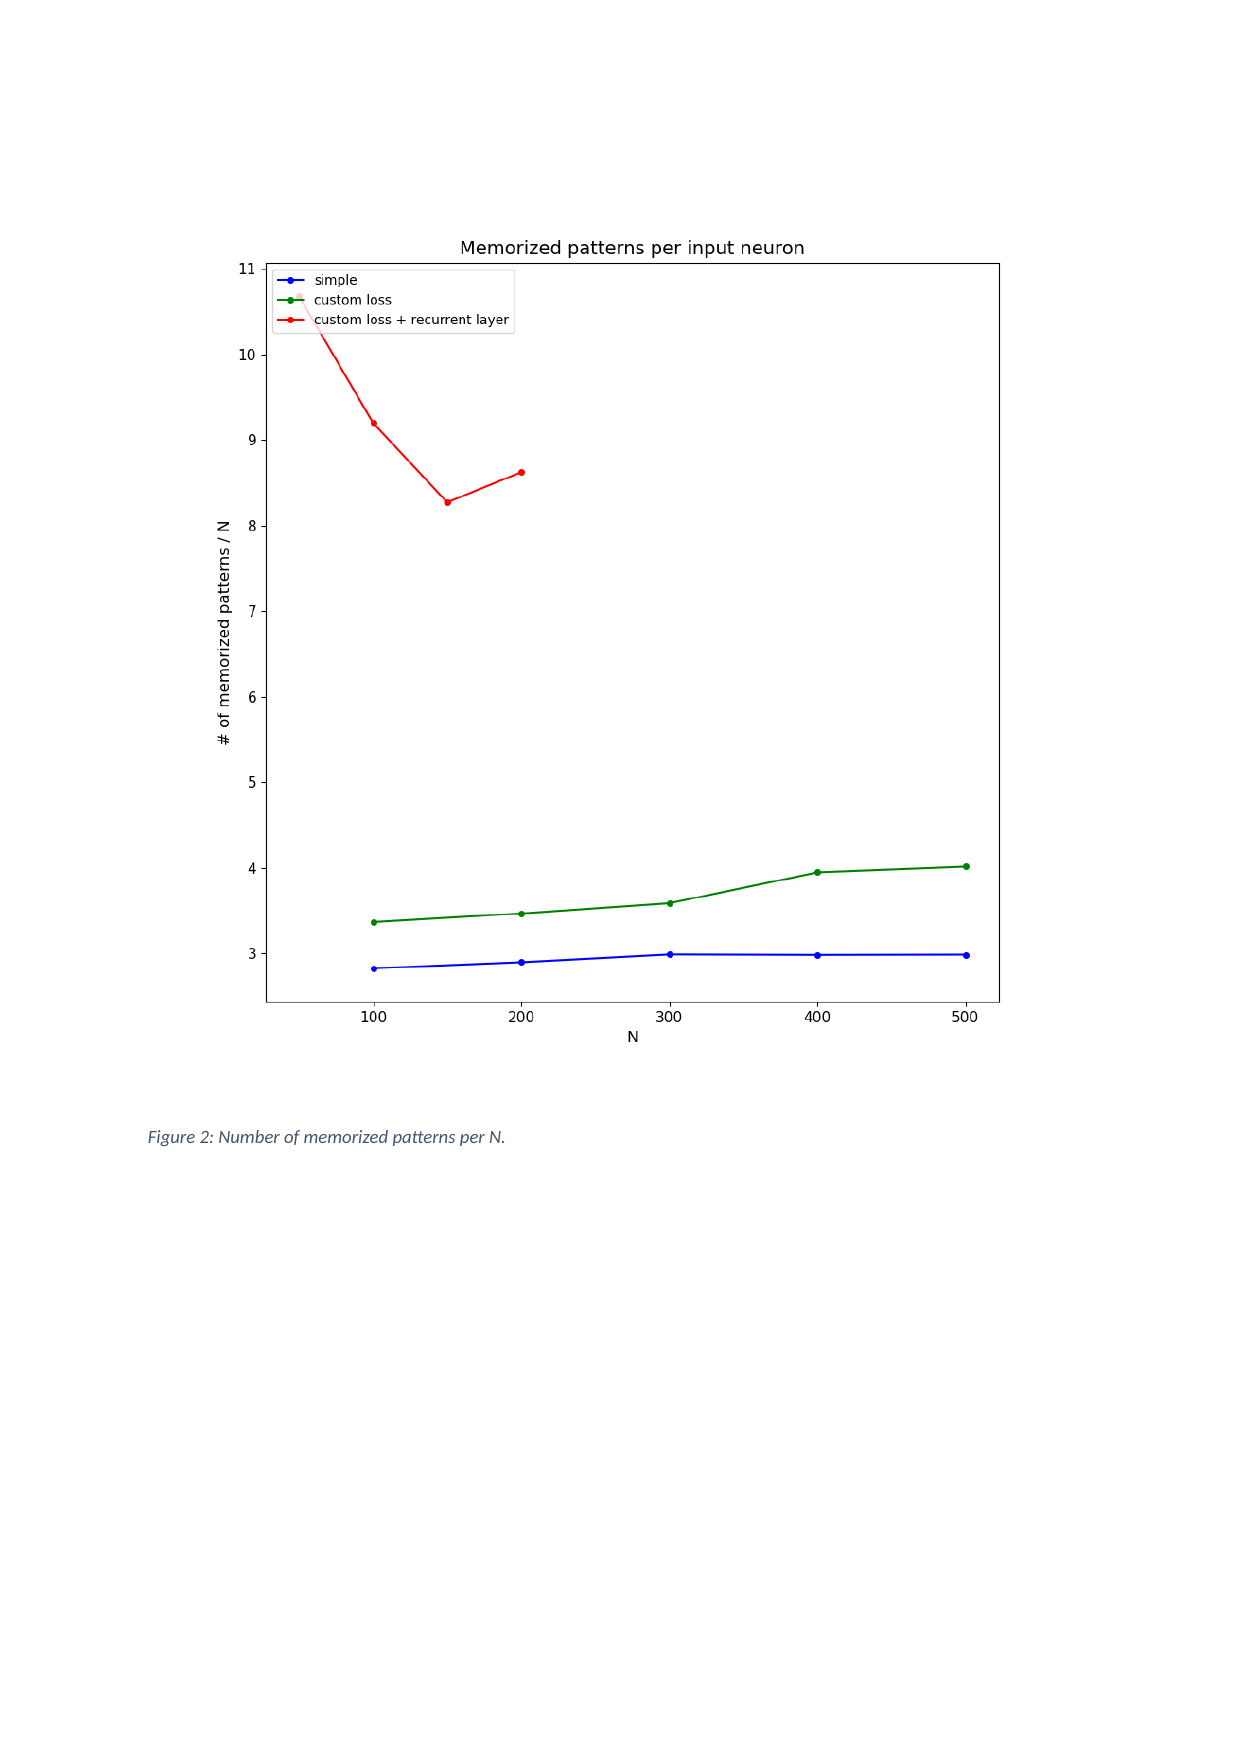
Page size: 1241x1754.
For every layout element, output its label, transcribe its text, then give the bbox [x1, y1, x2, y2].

picture [147, 147, 1093, 1107]
text Figure 2: Number of memorized patterns per N. [148, 1125, 1093, 1148]
